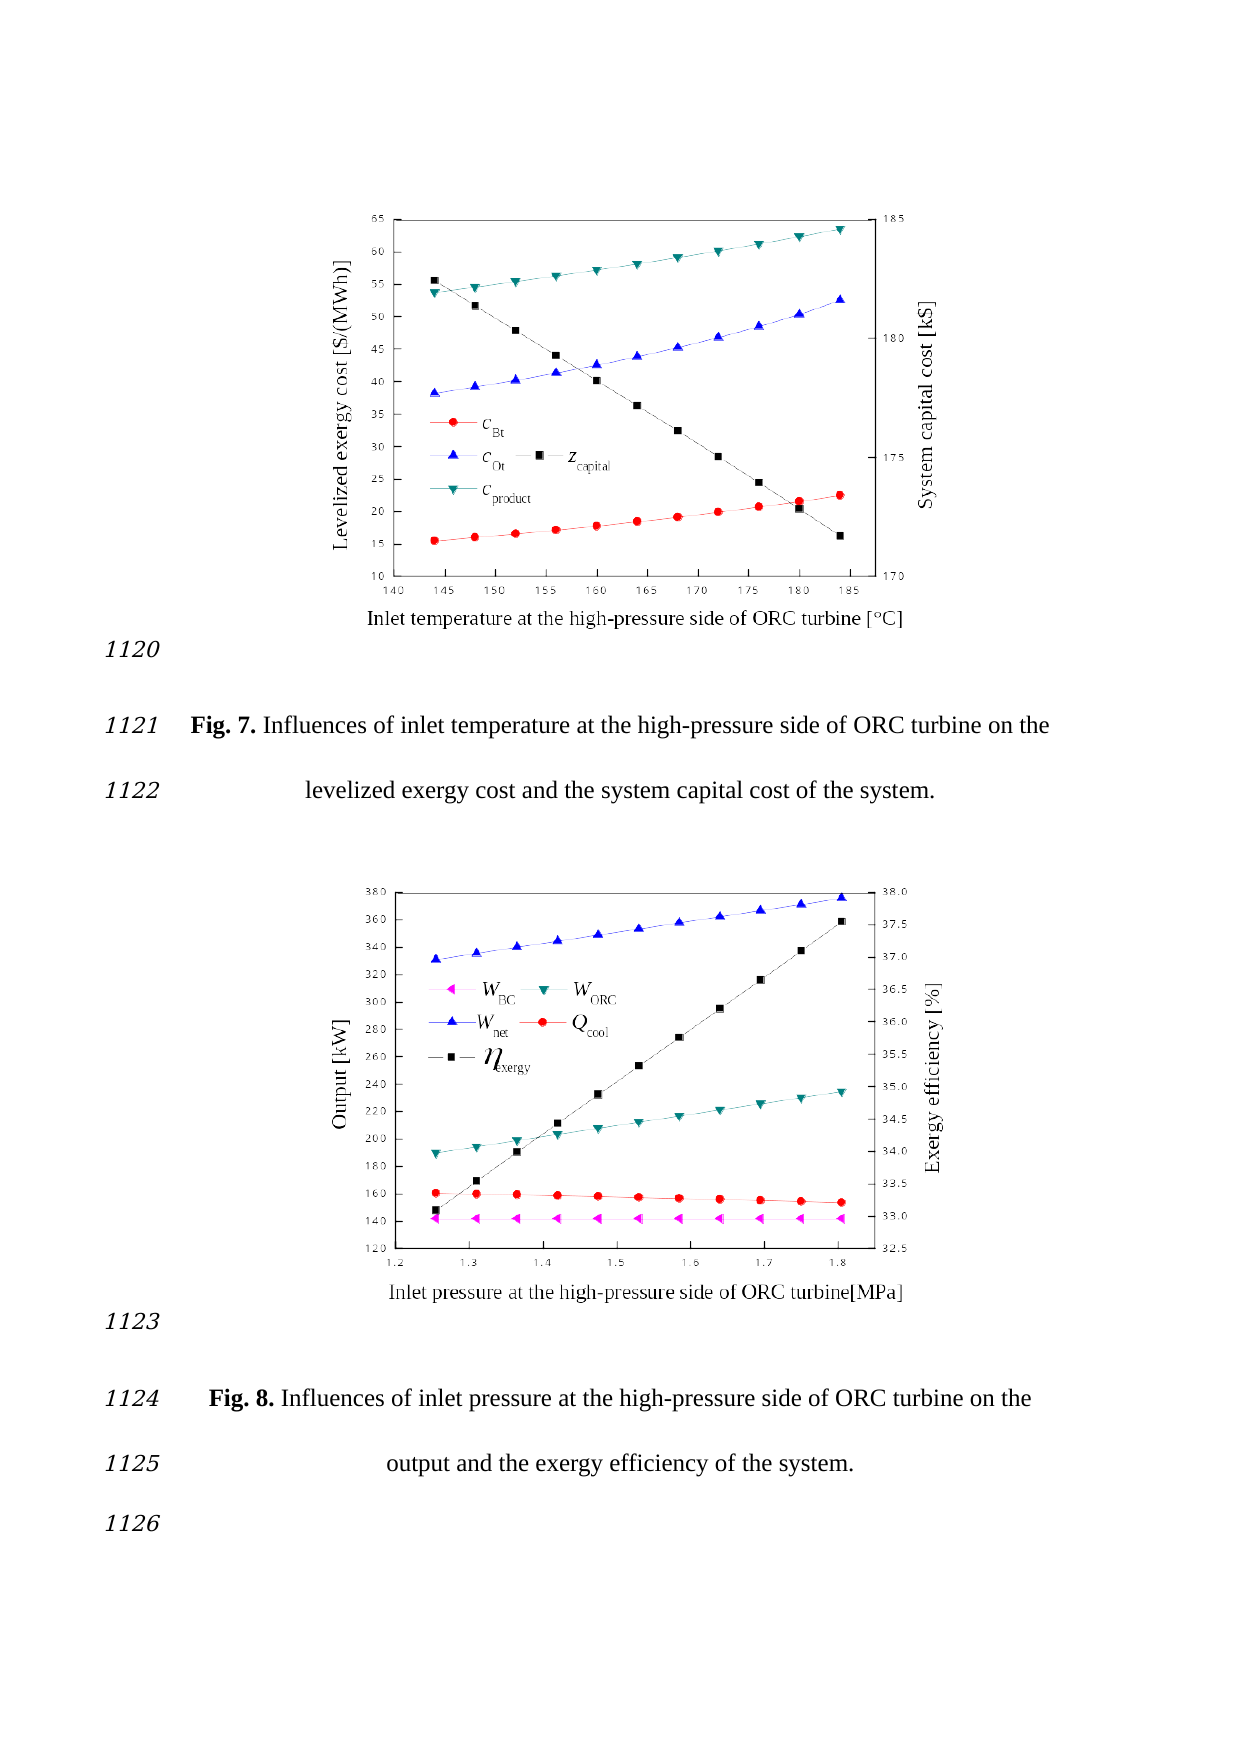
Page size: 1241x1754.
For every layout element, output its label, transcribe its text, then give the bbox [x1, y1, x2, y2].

text Fig. 8. Influences of inlet pressure at the high-pressure side of ORC turbine on the output and the exergy efficiency of the system. [187, 1381, 1053, 1478]
text Fig. 7. Influences of inlet temperature at the high-pressure side of ORC turbine on the levelized exergy cost and the system capital cost of the system. [187, 708, 1053, 806]
